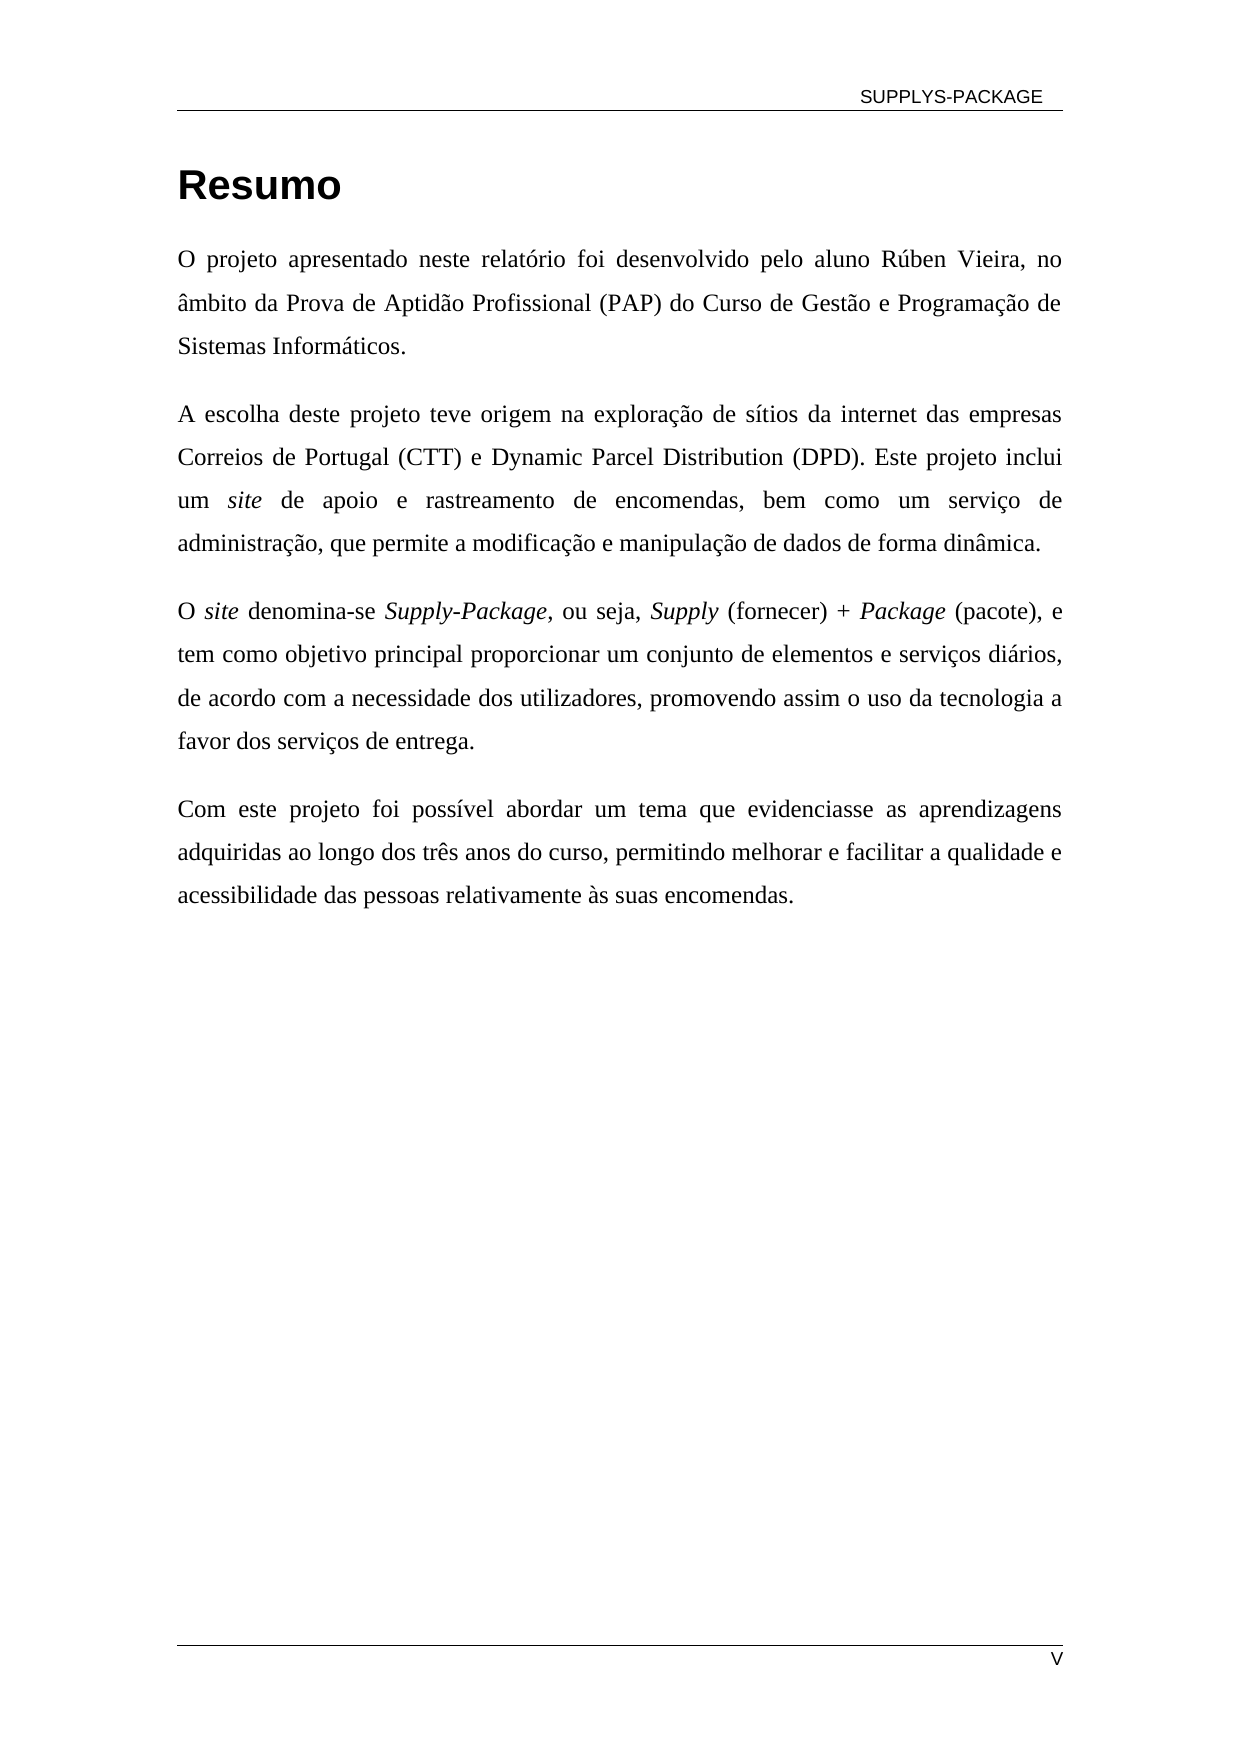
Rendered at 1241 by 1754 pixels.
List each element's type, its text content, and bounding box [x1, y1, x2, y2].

text O site denomina-se Supply-Package, ou seja, Supply (fornecer) + Package (pacote), e tem como objetivo principal proporcionar um conjunto de elementos e serviços diários, de acordo com a necessidade dos utilizadores, promovendo assim o uso da tecnologia a favor dos serviços de entrega. [177, 596, 1063, 754]
text O projeto apresentado neste relatório foi desenvolvido pelo aluno Rúben Vieira, no âmbito da Prova de Aptidão Profissional (PAP) do Curso de Gestão e Programação de Sistemas Informáticos. [177, 244, 1063, 359]
text Resumo [177, 160, 1063, 208]
text Com este projeto foi possível abordar um tema que evidenciasse as aprendizagens adquiridas ao longo dos três anos do curso, permitindo melhorar e facilitar a qualidade e acessibilidade das pessoas relativamente às suas encomendas. [177, 794, 1063, 909]
text A escolha deste projeto teve origem na exploração de sítios da internet das empresas Correios de Portugal (CTT) e Dynamic Parcel Distribution (DPD). Este projeto inclui um site de apoio e rastreamento de encomendas, bem como um serviço de administração, que permite a modificação e manipulação de dados de forma dinâmica. [177, 399, 1063, 557]
